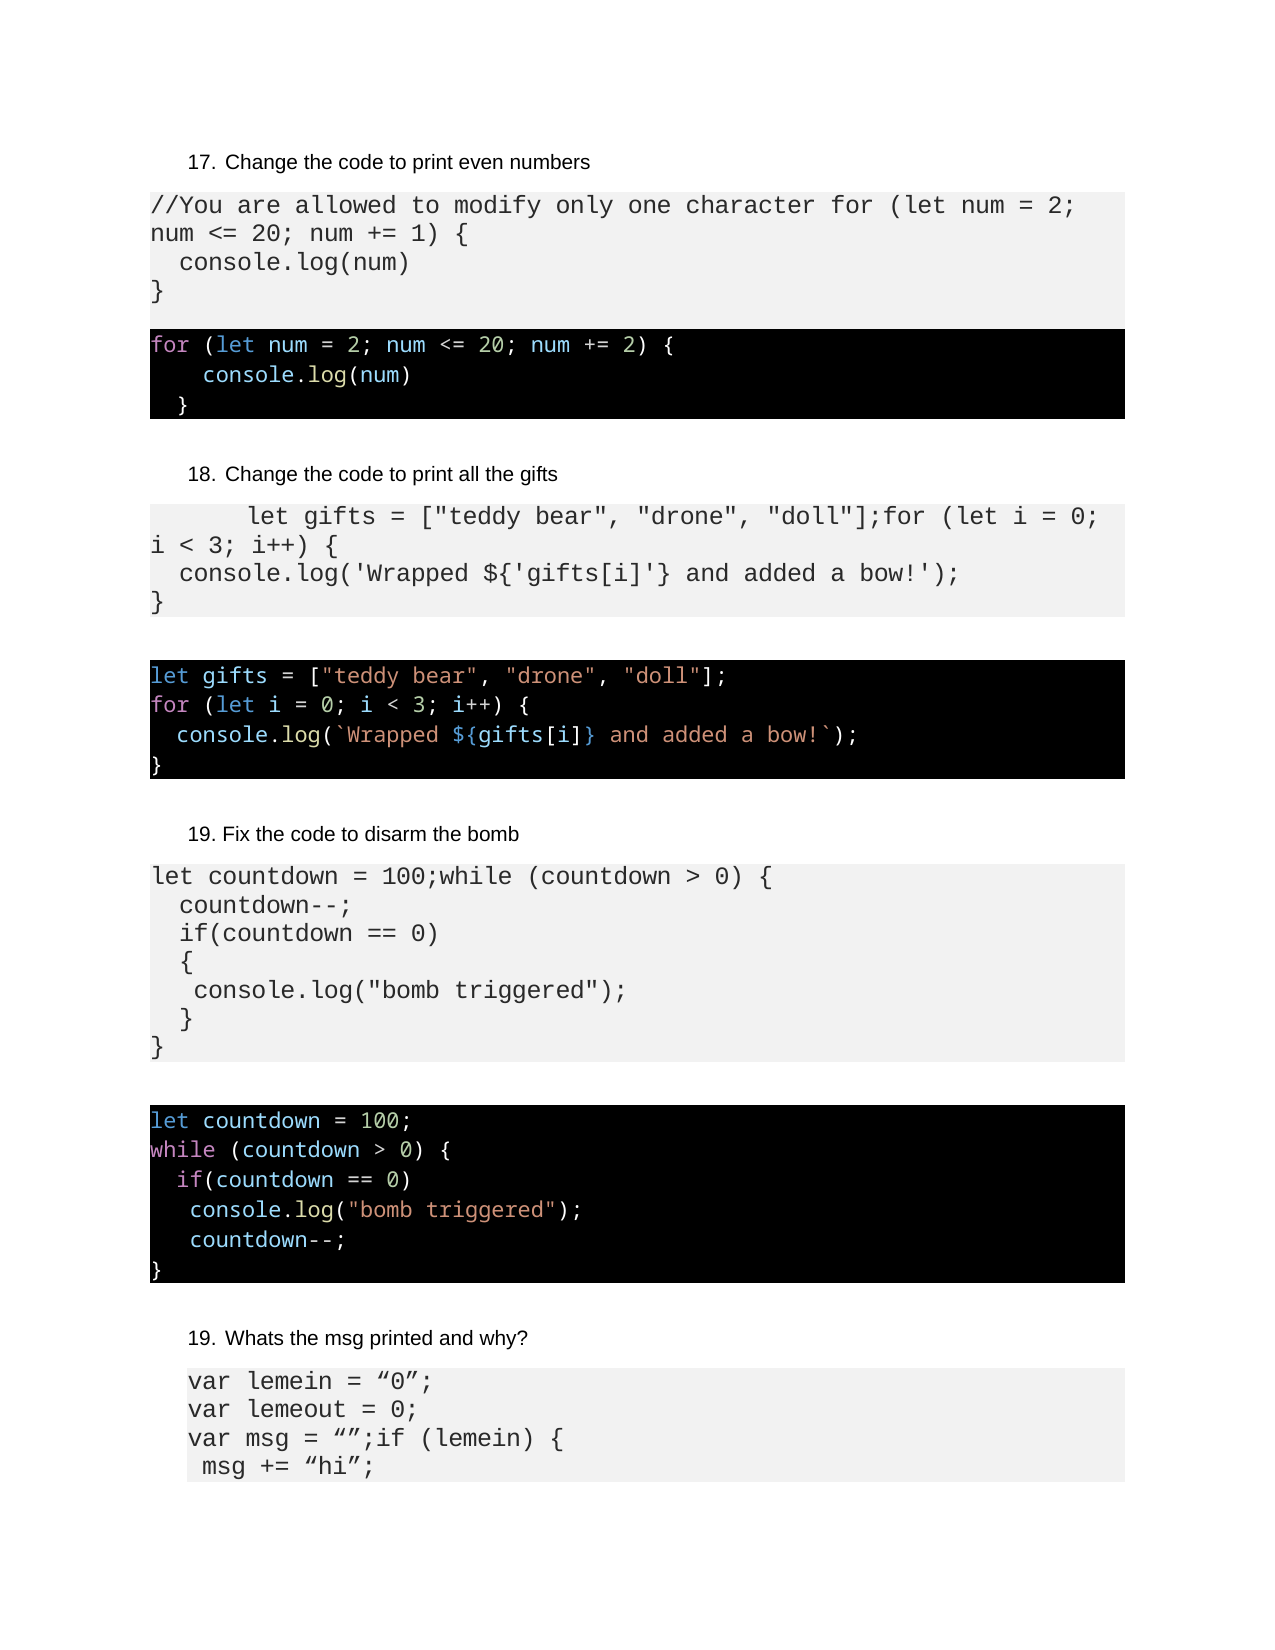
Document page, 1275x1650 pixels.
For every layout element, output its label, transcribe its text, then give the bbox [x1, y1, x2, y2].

text console.log("bomb triggered"); [150, 1194, 1125, 1224]
text let gifts = ["teddy bear", "drone", "doll"];for (let i = 0; i < 3; i++) { console.log('Wrapped ${'gifts[i]'} and added a bow!'); } [150, 504, 1125, 617]
text while (countdown > 0) { [150, 1134, 1125, 1164]
text console.log(`Wrapped ${gifts[i]} and added a bow!`); [150, 719, 1125, 749]
text } [150, 389, 1125, 419]
text let countdown = 100; [150, 1105, 1125, 1134]
list Whats the msg printed and why? [187, 1326, 1125, 1350]
text //You are allowed to modify only one character for (let num = 2; num <= 20; num += 1) { console.log(num) } [150, 192, 1125, 306]
text console.log(num) [150, 359, 1125, 389]
text let countdown = 100;while (countdown > 0) { countdown--; if(countdown == 0) { console.log("bomb triggered"); } } [150, 864, 1125, 1062]
text let gifts = ["teddy bear", "drone", "doll"]; [150, 660, 1125, 689]
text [187, 1368, 1125, 1482]
text } [150, 749, 1125, 779]
text for (let num = 2; num <= 20; num += 2) { [150, 329, 1125, 359]
text if(countdown == 0) [150, 1164, 1125, 1194]
list Change the code to print even numbers [187, 150, 1125, 174]
text for (let i = 0; i < 3; i++) { [150, 689, 1125, 719]
text 19. Fix the code to disarm the bomb [150, 821, 1125, 845]
text countdown--; [150, 1224, 1125, 1254]
text } [150, 1254, 1125, 1283]
list Change the code to print all the gifts [187, 461, 1125, 485]
